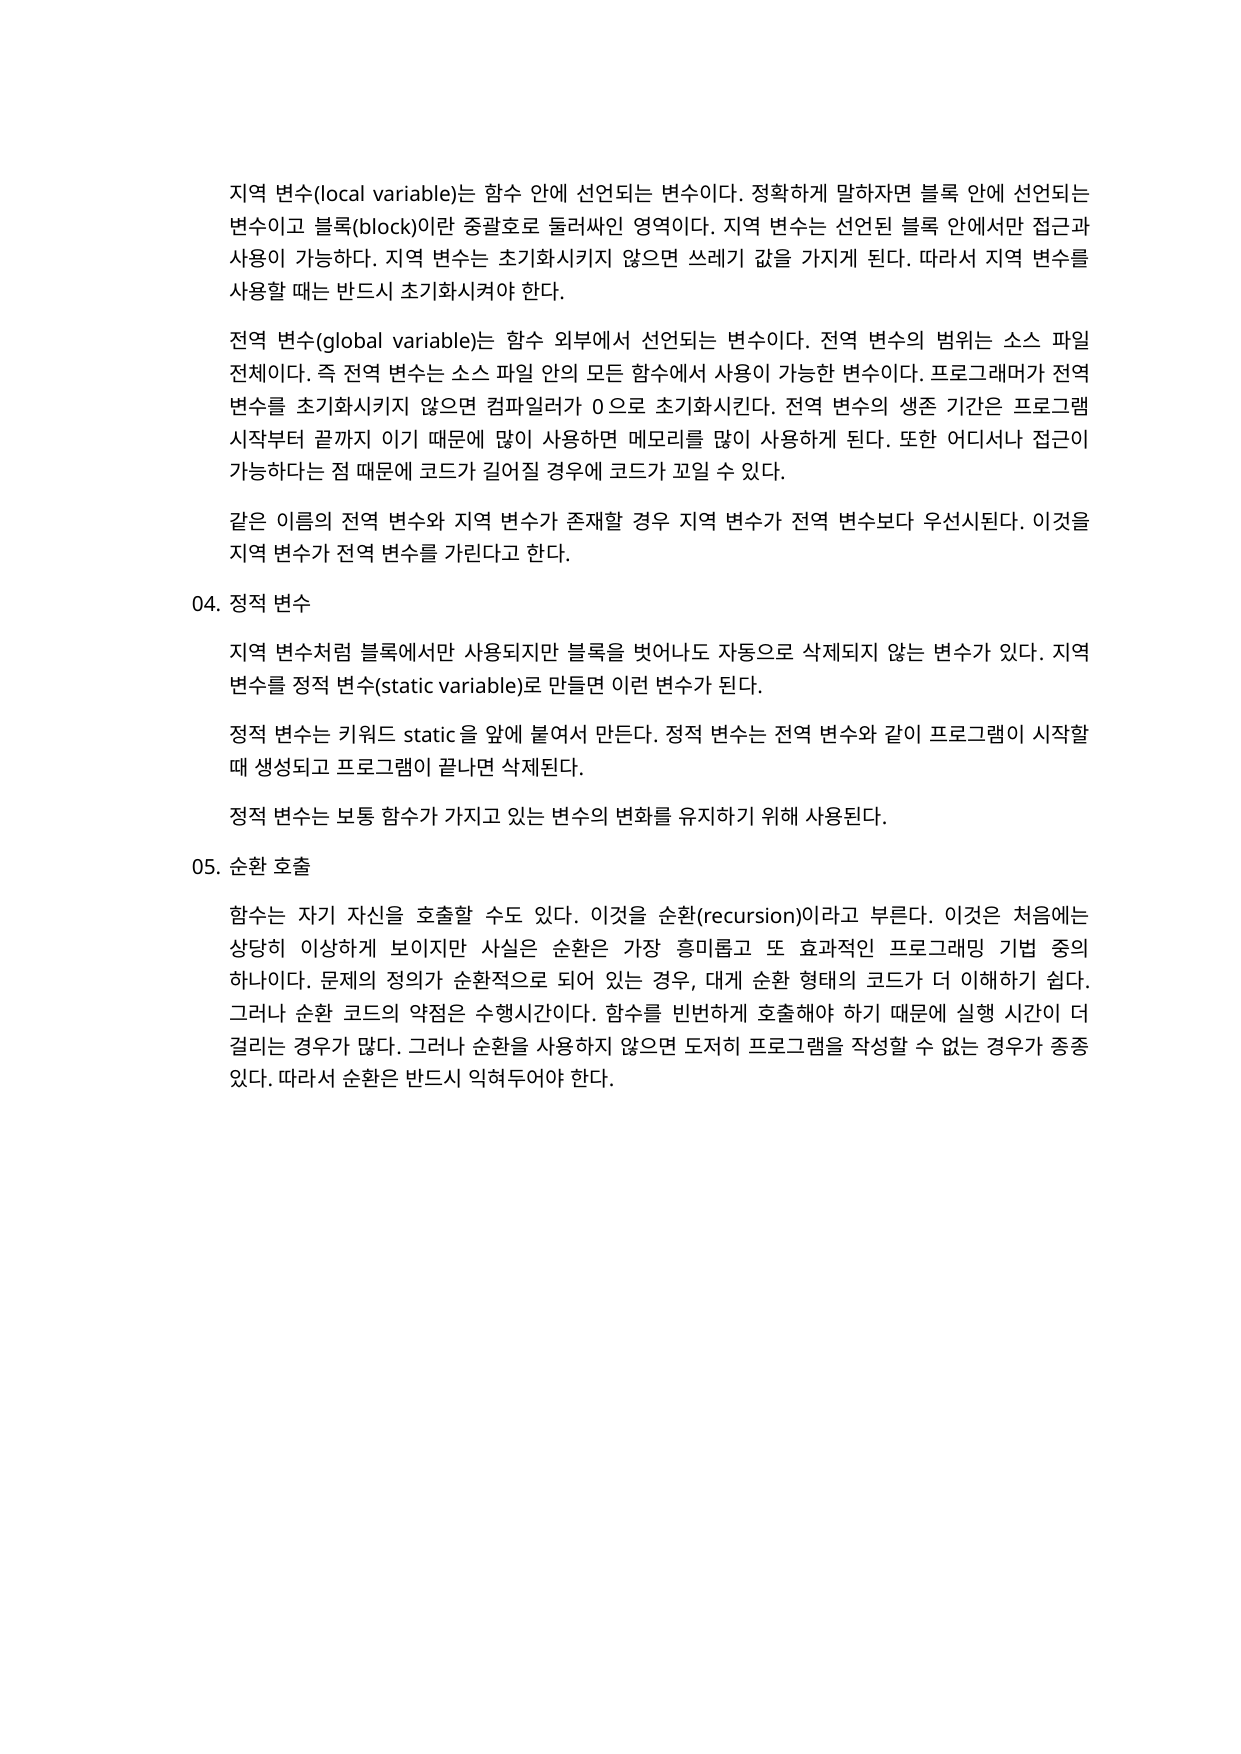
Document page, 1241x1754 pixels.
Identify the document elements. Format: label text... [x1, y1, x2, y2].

list 같은 이름의 전역 변수와 지역 변수가 존재할 경우 지역 변수가 전역 변수보다 우선시된다. 이것을 지역 변수가 전역 변수를 가린다고 한다. [229, 505, 1090, 568]
list 함수는 자기 자신을 호출할 수도 있다. 이것을 순환(recursion)이라고 부른다. 이것은 처음에는 상당히 이상하게 보이지만 사실은 순환은 가장 흥미롭고 또 효과적인 프로그래밍 기법 중의 하나이다. 문제의 정의가 순환적으로 되어 있는 경우, 대게 순환 형태의 코드가 더 이해하기 쉽다. 그러나 순환 코드의 약점은 수행시간이다. 함수를 빈번하게 호출해야 하기 때문에 실행 시간이 더 걸리는 경우가 많다. 그러나 순환을 사용하지 않으면 도저히 프로그램을 작성할 수 없는 경우가 종종 있다. 따라서 순환은 반드시 익혀두어야 한다. [229, 899, 1090, 1093]
list 정적 변수 [192, 587, 1090, 617]
list 정적 변수는 보통 함수가 가지고 있는 변수의 변화를 유지하기 위해 사용된다. [229, 801, 1090, 831]
list 지역 변수처럼 블록에서만 사용되지만 블록을 벗어나도 자동으로 삭제되지 않는 변수가 있다. 지역 변수를 정적 변수(static variable)로 만들면 이런 변수가 된다. [229, 636, 1090, 699]
list 순환 호출 [192, 850, 1090, 880]
list 전역 변수(global variable)는 함수 외부에서 선언되는 변수이다. 전역 변수의 범위는 소스 파일 전체이다. 즉 전역 변수는 소스 파일 안의 모든 함수에서 사용이 가능한 변수이다. 프로그래머가 전역 변수를 초기화시키지 않으면 컴파일러가 0으로 초기화시킨다. 전역 변수의 생존 기간은 프로그램 시작부터 끝까지 이기 때문에 많이 사용하면 메모리를 많이 사용하게 된다. 또한 어디서나 접근이 가능하다는 점 때문에 코드가 길어질 경우에 코드가 꼬일 수 있다. [229, 325, 1090, 486]
list 지역 변수(local variable)는 함수 안에 선언되는 변수이다. 정확하게 말하자면 블록 안에 선언되는 변수이고 블록(block)이란 중괄호로 둘러싸인 영역이다. 지역 변수는 선언된 블록 안에서만 접근과 사용이 가능하다. 지역 변수는 초기화시키지 않으면 쓰레기 값을 가지게 된다. 따라서 지역 변수를 사용할 때는 반드시 초기화시켜야 한다. [229, 177, 1090, 306]
list 정적 변수는 키워드 static을 앞에 붙여서 만든다. 정적 변수는 전역 변수와 같이 프로그램이 시작할 때 생성되고 프로그램이 끝나면 삭제된다. [229, 718, 1090, 781]
